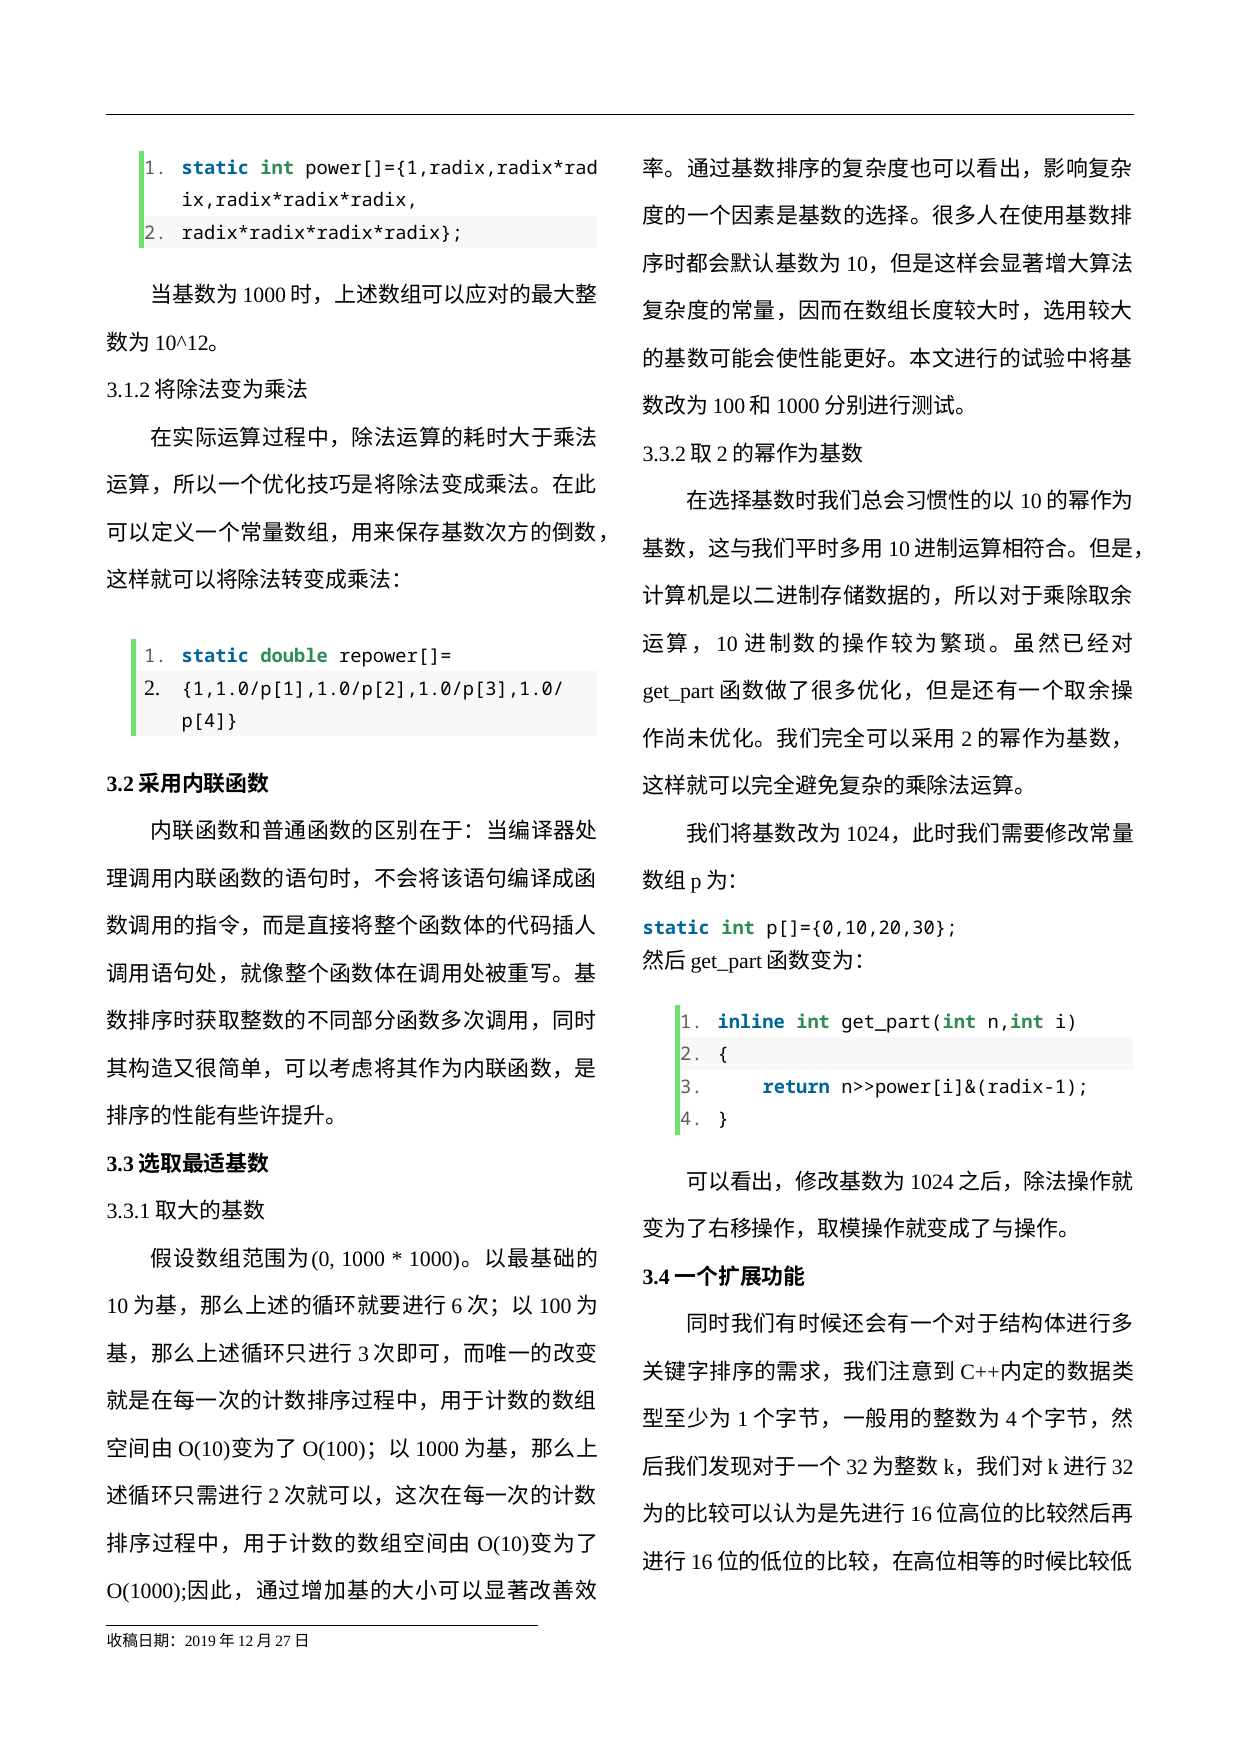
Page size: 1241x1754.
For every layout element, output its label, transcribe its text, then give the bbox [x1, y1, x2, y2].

list } [680, 1102, 1134, 1135]
text 3.3.1 取大的基数 [106, 1193, 598, 1225]
text 假设数组范围为(0, 1000 * 1000)。以最基础的10为基，那么上述的循环就要进行6次；以100为基，那么上述循环只进行3次即可，而唯一的改变就是在每一次的计数排序过程中，用于计数的数组空间由O(10)变为了O(100)；以1000为基，那么上述循环只需进行2次就可以，这次在每一次的计数排序过程中，用于计数的数组空间由O(10)变为了O(1000);因此，通过增加基的大小可以显著改善效率。通过基数排序的复杂度也可以看出，影响复杂度的一个因素是基数的选择。很多人在使用基数排序时都会默认基数为10，但是这样会显著增大算法复杂度的常量，因而在数组长度较大时，选用较大的基数可能会使性能更好。本文进行的试验中将基数改为100和1000分别进行测试。 [106, 1241, 598, 1605]
text 可以看出，修改基数为1024之后，除法操作就变为了右移操作，取模操作就变成了与操作。 [642, 1164, 1134, 1243]
list radix*radix*radix*radix}; [144, 216, 598, 248]
text 3.3选取最适基数 [106, 1146, 598, 1177]
text 3.4一个扩展功能 [642, 1259, 1134, 1291]
text static int p[]={0,10,20,30}; [642, 911, 1134, 943]
text 在选择基数时我们总会习惯性的以10的幂作为基数，这与我们平时多用10进制运算相符合。但是，计算机是以二进制存储数据的，所以对于乘除取余运算，10进制数的操作较为繁琐。虽然已经对get_part函数做了很多优化，但是还有一个取余操作尚未优化。我们完全可以采用2的幂作为基数，这样就可以完全避免复杂的乘除法运算。 [642, 483, 1134, 800]
text 3.3.2取2的幂作为基数 [642, 436, 1134, 467]
text 内联函数和普通函数的区别在于：当编译器处理调用内联函数的语句时，不会将该语句编译成函数调用的指令，而是直接将整个函数体的代码插人调用语句处，就像整个函数体在调用处被重写。基数排序时获取整数的不同部分函数多次调用，同时其构造又很简单，可以考虑将其作为内联函数，是排序的性能有些许提升。 [106, 813, 598, 1130]
text 我们将基数改为1024，此时我们需要修改常量数组p为： [642, 816, 1134, 895]
text 然后get_part函数变为： [642, 943, 1134, 976]
text 假设数组范围为(0, 1000 * 1000)。以最基础的10为基，那么上述的循环就要进行6次；以100为基，那么上述循环只进行3次即可，而唯一的改变就是在每一次的计数排序过程中，用于计数的数组空间由O(10)变为了O(100)；以1000为基，那么上述循环只需进行2次就可以，这次在每一次的计数排序过程中，用于计数的数组空间由O(10)变为了O(1000);因此，通过增加基的大小可以显著改善效率。通过基数排序的复杂度也可以看出，影响复杂度的一个因素是基数的选择。很多人在使用基数排序时都会默认基数为10，但是这样会显著增大算法复杂度的常量，因而在数组长度较大时，选用较大的基数可能会使性能更好。本文进行的试验中将基数改为100和1000分别进行测试。 [642, 151, 1134, 420]
text 在实际运算过程中，除法运算的耗时大于乘法运算，所以一个优化技巧是将除法变成乘法。在此可以定义一个常量数组，用来保存基数次方的倒数，这样就可以将除法转变成乘法： [106, 420, 598, 594]
text 3.2采用内联函数 [106, 766, 598, 797]
text 当基数为1000时，上述数组可以应对的最大整数为10^12。 [106, 277, 598, 356]
list inline int get_part(int n,int i) [680, 1005, 1134, 1037]
list static int power[]={1,radix,radix*radix,radix*radix*radix, [144, 151, 598, 216]
list static double repower[]= [136, 639, 598, 671]
list { [680, 1037, 1134, 1070]
list {1,1.0/p[1],1.0/p[2],1.0/p[3],1.0/p[4]} [136, 671, 598, 736]
text 3.1.2将除法变为乘法 [106, 372, 598, 404]
list return n>>power[i]&(radix-1); [680, 1070, 1134, 1102]
